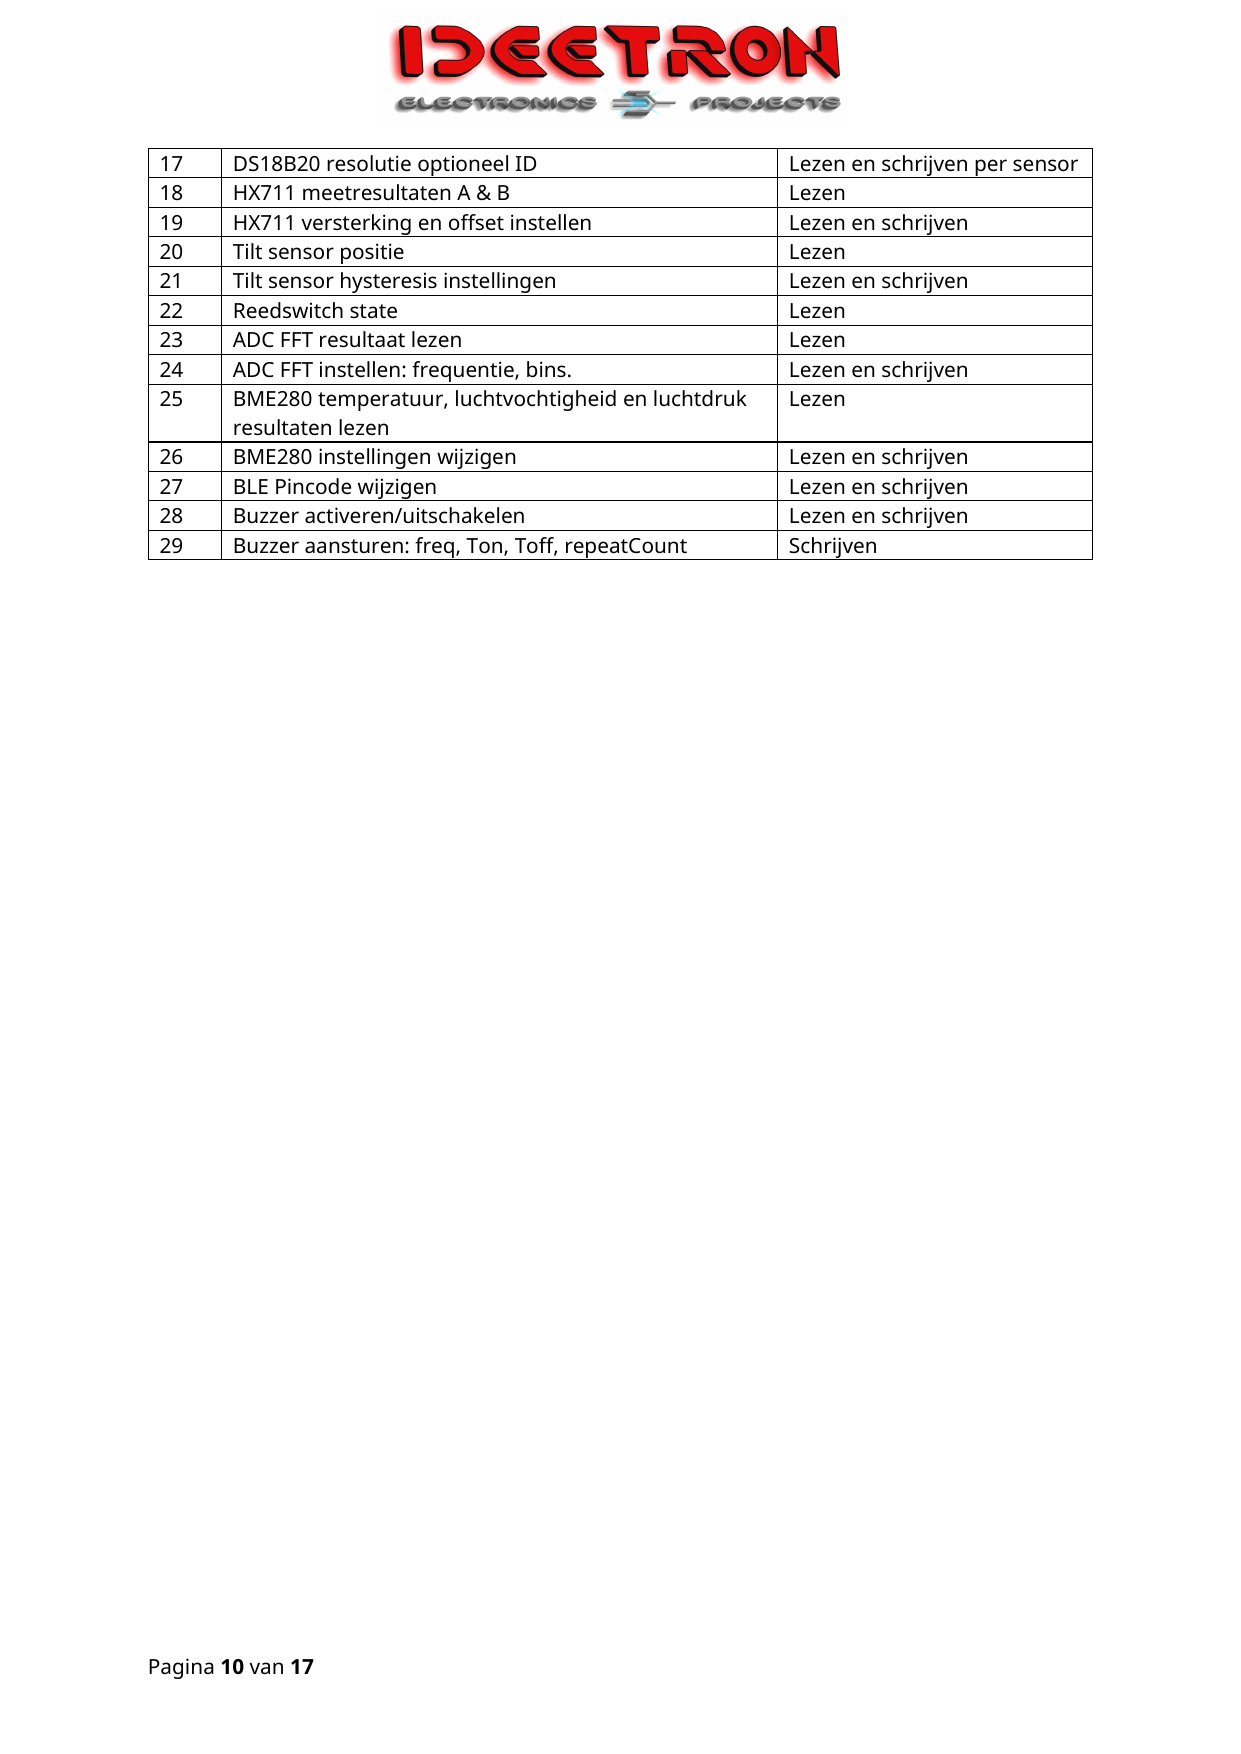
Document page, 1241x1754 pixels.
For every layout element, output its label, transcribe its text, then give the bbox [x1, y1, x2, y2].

table_cell Buzzer activeren/uitschakelen [222, 501, 777, 530]
table_cell Lezen en schrijven [778, 472, 1092, 500]
table_cell 19 [149, 208, 221, 236]
table_cell Schrijven [778, 531, 1092, 559]
table_cell ADC FFT resultaat lezen [222, 326, 777, 354]
table_cell 25 [149, 385, 221, 441]
table_cell Lezen en schrijven per sensor [778, 149, 1092, 177]
table_cell DS18B20 resolutie optioneel ID [222, 149, 777, 177]
table_cell 24 [149, 355, 221, 383]
table_cell BME280 temperatuur, luchtvochtigheid en luchtdruk resultaten lezen [222, 385, 777, 441]
table_cell HX711 meetresultaten A & B [222, 178, 777, 207]
table_cell Lezen [778, 178, 1092, 207]
table_cell 18 [149, 178, 221, 207]
table_cell Lezen [778, 385, 1092, 441]
table_cell 23 [149, 326, 221, 354]
table_cell 26 [149, 443, 221, 471]
table_cell Tilt sensor hysteresis instellingen [222, 267, 777, 295]
table_cell 20 [149, 237, 221, 266]
table_cell Lezen en schrijven [778, 501, 1092, 530]
table_cell Lezen en schrijven [778, 443, 1092, 471]
table_cell Tilt sensor positie [222, 237, 777, 266]
table_cell 27 [149, 472, 221, 500]
table_cell 28 [149, 501, 221, 530]
table_cell Buzzer aansturen: freq, Ton, Toff, repeatCount [222, 531, 777, 559]
table_cell 21 [149, 267, 221, 295]
table_cell Lezen en schrijven [778, 267, 1092, 295]
table_cell Lezen [778, 326, 1092, 354]
table_cell 29 [149, 531, 221, 559]
table_cell ADC FFT instellen: frequentie, bins. [222, 355, 777, 383]
table_cell Lezen [778, 237, 1092, 266]
table_cell 17 [149, 149, 221, 177]
table_cell Reedswitch state [222, 296, 777, 324]
table_cell Lezen en schrijven [778, 355, 1092, 383]
table_cell Lezen [778, 296, 1092, 324]
table_cell BME280 instellingen wijzigen [222, 443, 777, 471]
table_cell 22 [149, 296, 221, 324]
table_cell HX711 versterking en offset instellen [222, 208, 777, 236]
table_cell BLE Pincode wijzigen [222, 472, 777, 500]
table_cell Lezen en schrijven [778, 208, 1092, 236]
